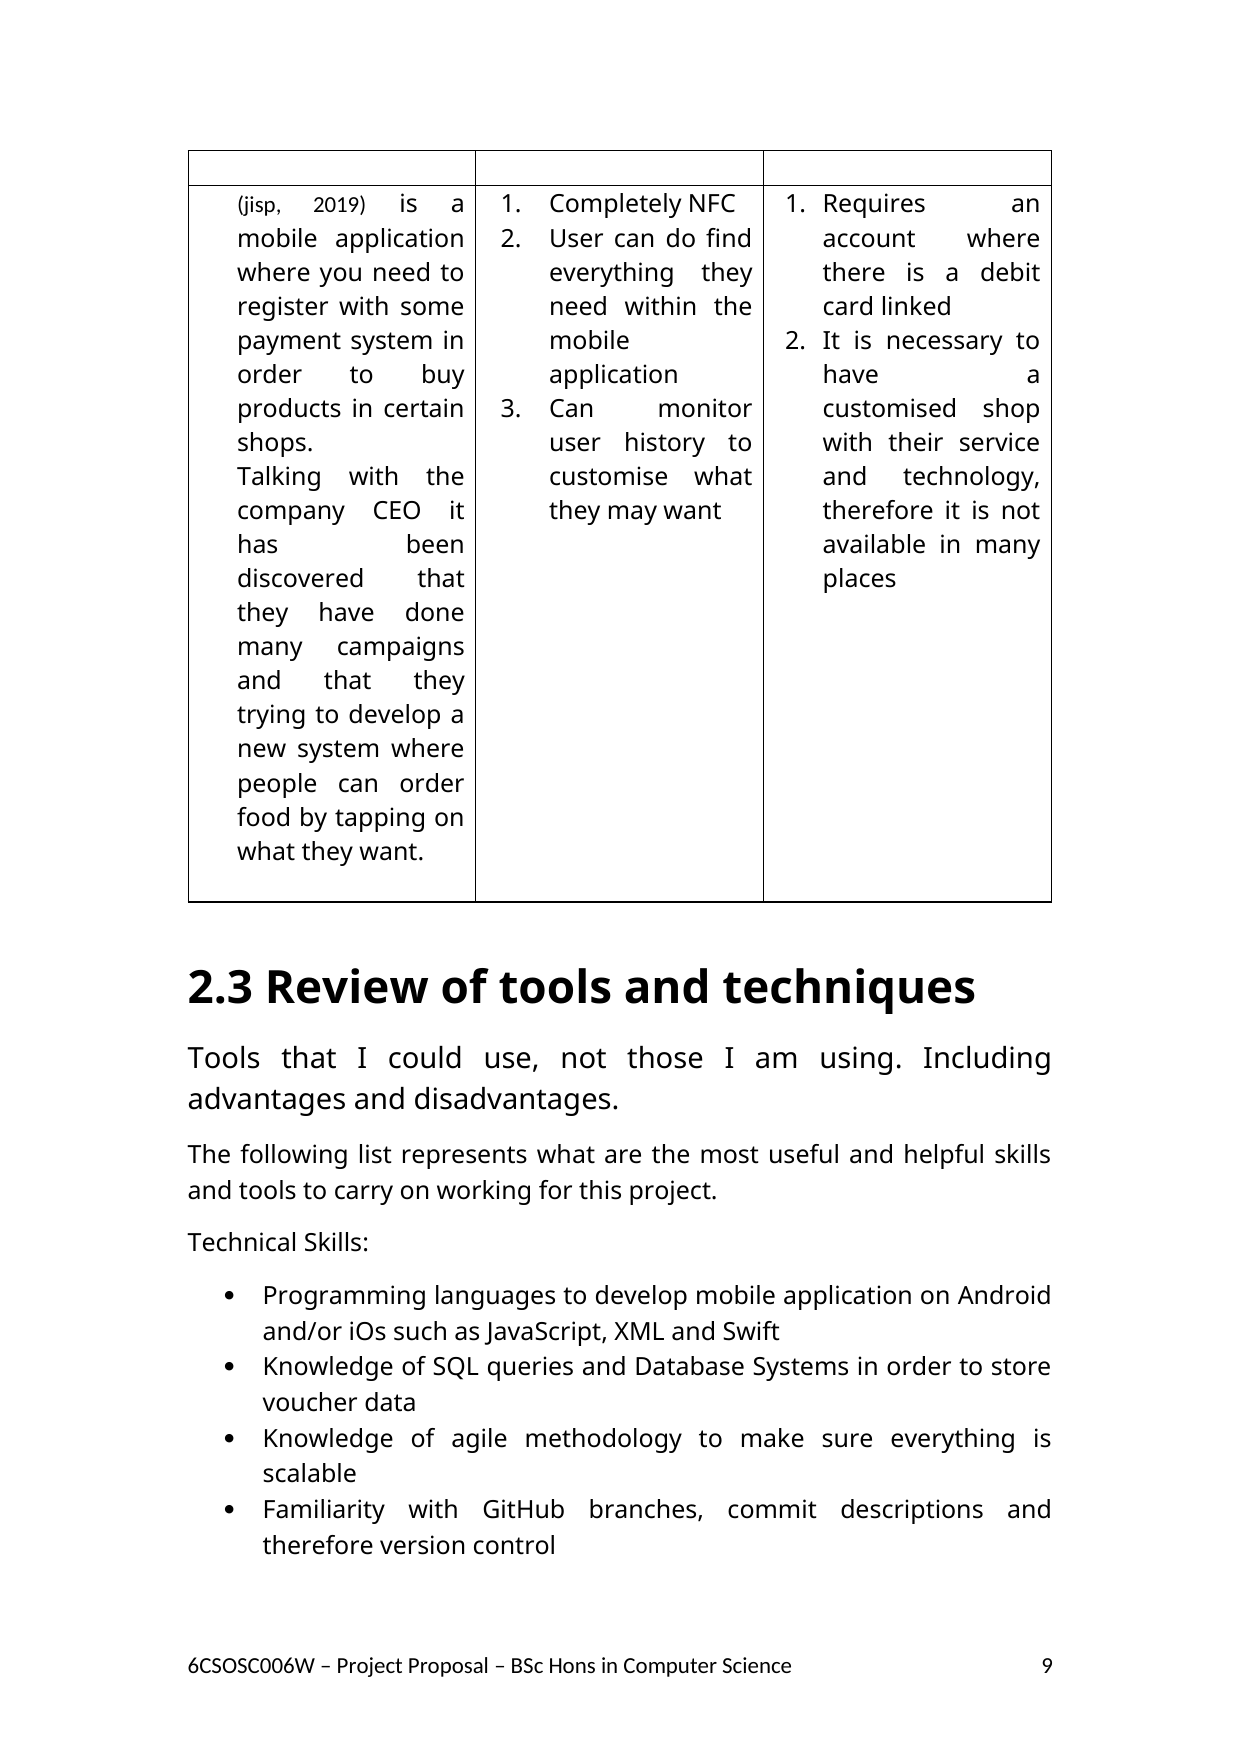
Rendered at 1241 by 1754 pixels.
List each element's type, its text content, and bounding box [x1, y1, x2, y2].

text Technical Skills: [187, 1225, 1053, 1259]
text Tools that I could use, not those I am using. Including advantages and disadvantages. [187, 1037, 1053, 1118]
table_cell Completely NFC User can do find everything they need within the mobile application Can monitor user history to customise what they may want [476, 186, 763, 901]
table_cell Requires an account where there is a debit card linked It is necessary to have a customised shop with their service and technology, therefore it is not available in many places [764, 186, 1051, 901]
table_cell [476, 151, 763, 185]
list Familiarity with GitHub branches, commit descriptions and therefore version control [225, 1492, 1053, 1562]
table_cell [189, 151, 475, 185]
text 2.3 Review of tools and techniques [187, 955, 1053, 1017]
table_cell is a mobile application where you need to register with some payment system in order to buy products in certain shops. Talking with the company CEO it has been discovered that they have done many campaigns and that they trying to develop a new system where people can order food by tapping on what they want. [189, 186, 475, 901]
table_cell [764, 151, 1051, 185]
list Knowledge of SQL queries and Database Systems in order to store voucher data [225, 1349, 1053, 1419]
text The following list represents what are the most useful and helpful skills and tools to carry on working for this project. [187, 1137, 1053, 1207]
list Knowledge of agile methodology to make sure everything is scalable [225, 1420, 1053, 1490]
list Programming languages to develop mobile application on Android and/or iOs such as JavaScript, XML and Swift [225, 1277, 1053, 1347]
